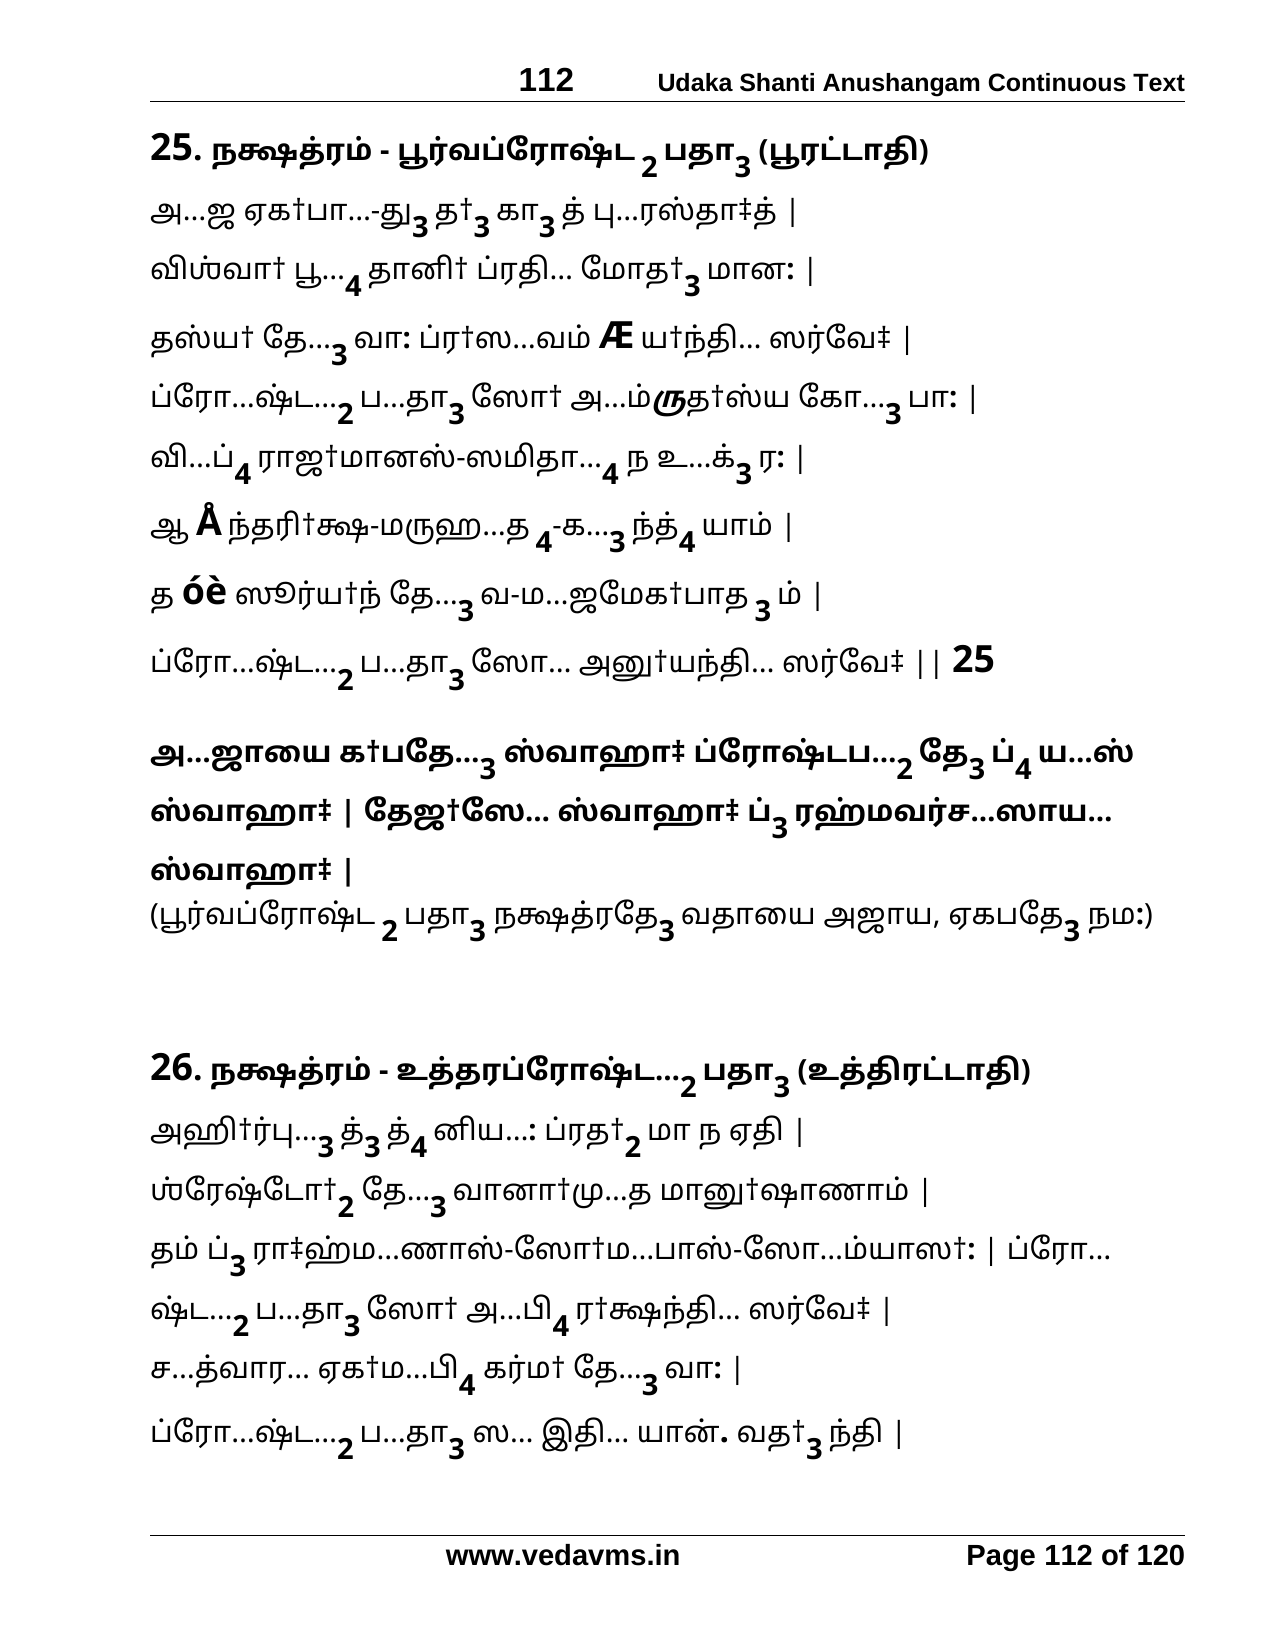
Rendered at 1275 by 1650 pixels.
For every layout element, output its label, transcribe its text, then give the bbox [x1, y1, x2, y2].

text 26. நக்ஷத்ரம் - உத்தரப்ரோஷ்ட…2பதா3 (உத்திரட்டாதி) [150, 1041, 1185, 1106]
text அ…ஜாயை க†பதே…3 ஸ்வாஹா‡ ப்ரோஷ்டப…2தே3ப்4ய…ஸ் ஸ்வாஹா‡ | தேஜ†ஸே… ஸ்வாஹா‡ ப்3ரஹ்மவர்ச…ஸாய… ஸ்வாஹா‡ | [150, 731, 1185, 891]
text (பூர்வப்ரோஷ்ட2பதா3 நக்ஷத்ரதே3வதாயை அஜாய, ஏகபதே3 நம:) [150, 893, 1185, 950]
text தஸ்ய† தே…3வா: ப்ர†ஸ…வம் Æய†ந்தி… ஸர்வே‡ | ப்ரோ…ஷ்ட…2ப…தா3ஸோ† அ…ம்ருத†ஸ்ய கோ…3பா: | [150, 308, 1185, 433]
text தóè ஸூர்ய†ந் தே…3வ-ம…ஜமேக†பாத3ம் | ப்ரோ…ஷ்ட…2ப…தா3ஸோ… அனு†யந்தி… ஸர்வே‡ || 25 [150, 564, 1185, 698]
text வி…ப்4ராஜ†மானஸ்-ஸமிதா…4 ந உ…க்3ர: | ஆÅந்தரி†க்ஷ-மருஹ…த4-க…3ந்த்4யாம் | [150, 436, 1185, 561]
text அ…ஜ ஏக†பா…-து3த†3கா3த் பு…ரஸ்தா‡த் | விஶ்வா† பூ…4தானி† ப்ரதி… மோத†3மான: | [150, 189, 1185, 305]
text ச…த்வார… ஏக†ம…பி4 கர்ம† தே…3வா: | ப்ரோ…ஷ்ட…2ப…தா3 ஸ… இதி… யான். வத†3ந்தி | [150, 1347, 1185, 1468]
text 25. நக்ஷத்ரம் - பூர்வப்ரோஷ்ட2பதா3 (பூரட்டாதி) [150, 120, 1185, 186]
text தம் ப்3ரா‡ஹ்ம…ணாஸ்-ஸோ†ம…பாஸ்-ஸோ…ம்யாஸ†: | ப்ரோ…ஷ்ட…2ப…தா3ஸோ† அ…பி4ர†க்ஷந்தி… ஸர்வே‡ | [150, 1228, 1185, 1345]
text அஹி†ர்பு…3த்3த்4னிய…: ப்ரத†2மா ந ஏதி | ஶ்ரேஷ்டோ†2 தே…3வானா†மு…த மானு†ஷாணாம் | [150, 1109, 1185, 1226]
